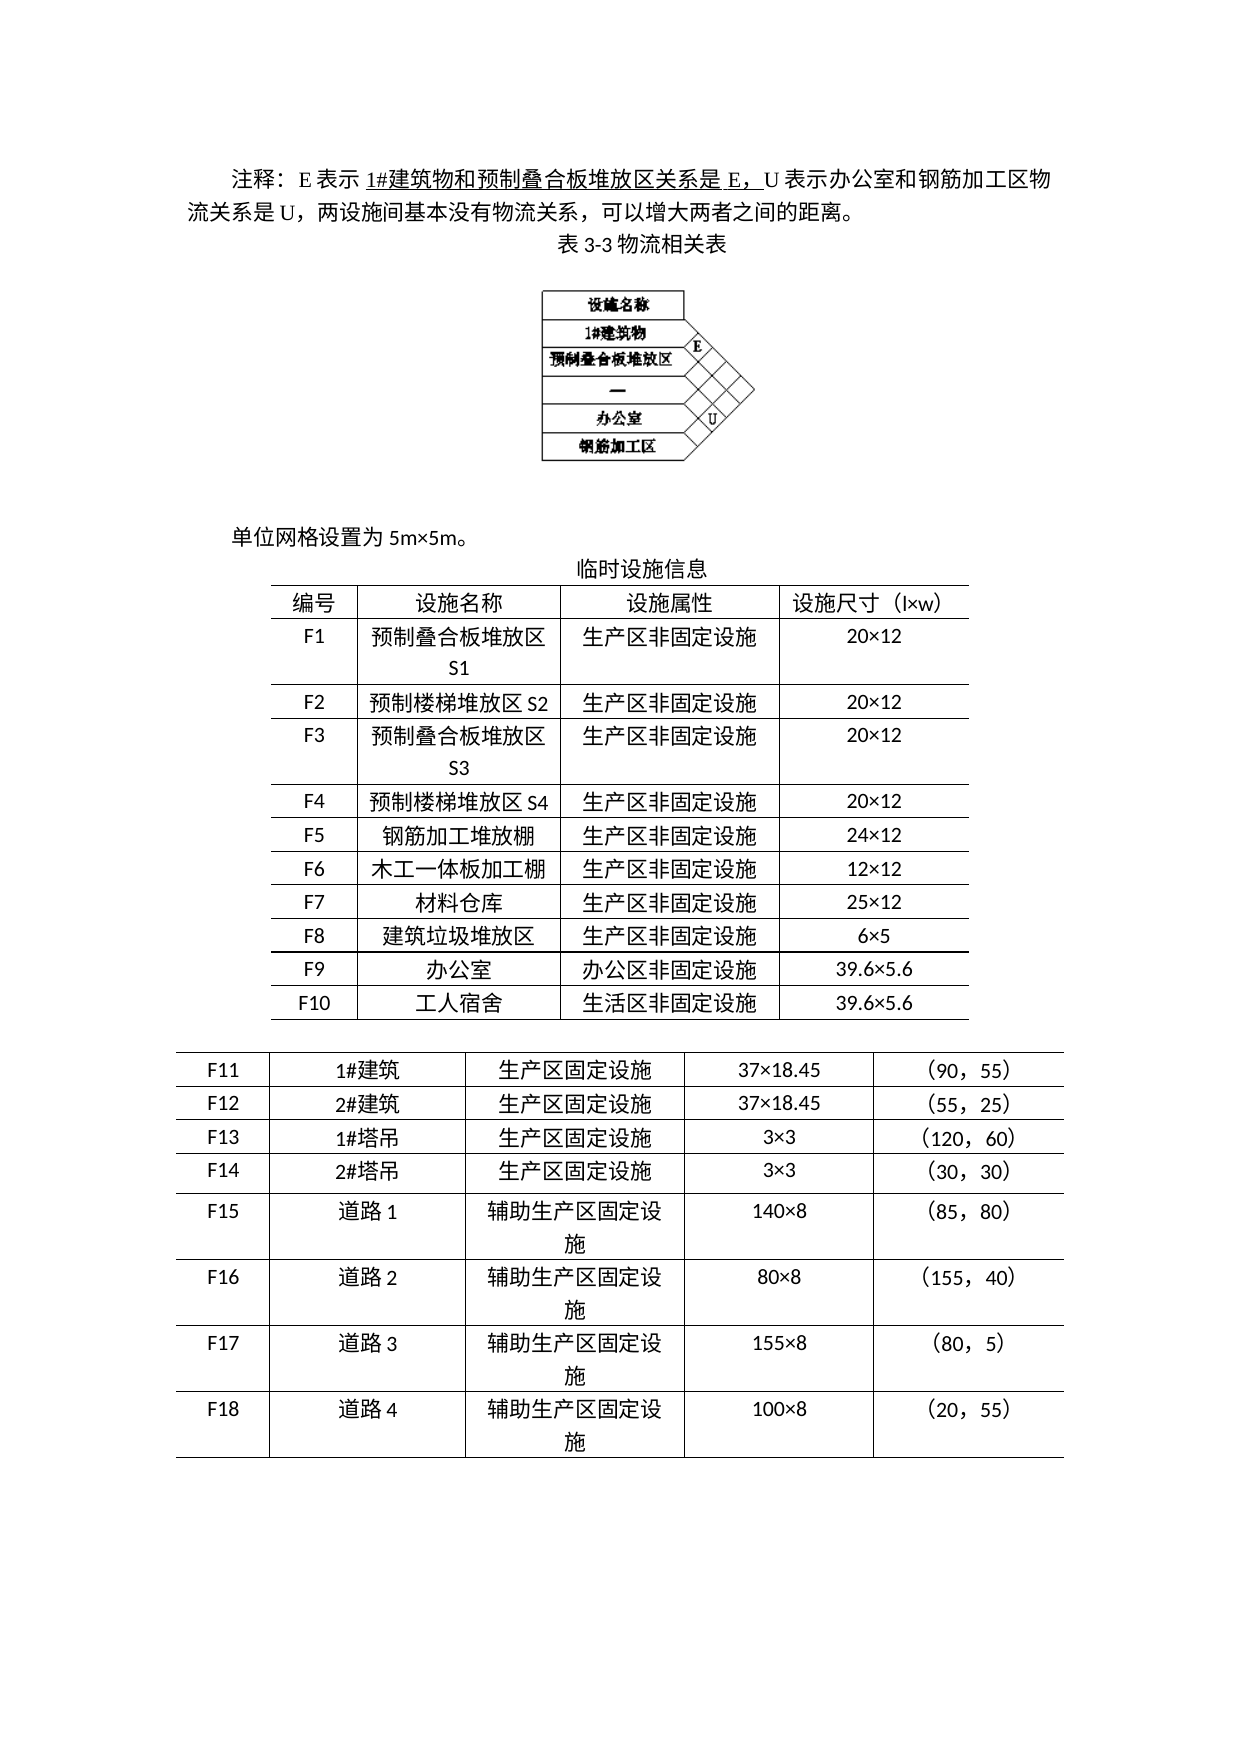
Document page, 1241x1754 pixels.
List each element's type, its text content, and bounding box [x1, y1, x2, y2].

table_cell 39.6×5.6 [780, 986, 969, 1018]
table_cell F5 [271, 818, 357, 851]
table_cell 20×12 [780, 719, 969, 784]
table_cell 生产区固定设施 [466, 1087, 684, 1119]
table_cell 建筑垃圾堆放区 [358, 919, 560, 951]
table_cell F8 [271, 919, 357, 951]
table_cell 生产区非固定设施 [561, 885, 779, 918]
table_header 1#建筑 [270, 1053, 465, 1086]
table_cell 道路2 [270, 1260, 465, 1325]
table_cell 3×3 [685, 1154, 873, 1193]
table_header F11 [176, 1053, 269, 1086]
table_cell 20×12 [780, 619, 969, 684]
table_cell F16 [176, 1260, 269, 1325]
text 注释：E表示1#建筑物和预制叠合板堆放区关系是E，U表示办公室和钢筋加工区物流关系是U，两设施间基本没有物流关系，可以增大两者之间的距离。 [187, 162, 1053, 227]
table_cell （20，55） [874, 1392, 1064, 1457]
table_cell 3×3 [685, 1120, 873, 1153]
table_cell 预制楼梯堆放区S4 [358, 785, 560, 817]
table_cell 预制叠合板堆放区S3 [358, 719, 560, 784]
table_cell 生产区非固定设施 [561, 619, 779, 684]
table_cell 2#塔吊 [270, 1154, 465, 1193]
table_cell 12×12 [780, 852, 969, 884]
table_cell 生产区非固定设施 [561, 685, 779, 718]
table_cell 生产区固定设施 [466, 1154, 684, 1193]
table_cell 生产区固定设施 [466, 1120, 684, 1153]
table_cell 24×12 [780, 818, 969, 851]
table_cell 生产区非固定设施 [561, 785, 779, 817]
table_cell 办公区非固定设施 [561, 953, 779, 985]
table_cell F6 [271, 852, 357, 884]
table_cell F2 [271, 685, 357, 718]
table_cell 辅助生产区固定设施 [466, 1392, 684, 1457]
table_header 设施尺寸（l×w） [780, 586, 969, 618]
table_cell 生产区非固定设施 [561, 818, 779, 851]
table_cell （155，40） [874, 1260, 1064, 1325]
table_cell 155×8 [685, 1326, 873, 1391]
table_header 设施属性 [561, 586, 779, 618]
table_cell （120，60） [874, 1120, 1064, 1153]
table_header 37×18.45 [685, 1053, 873, 1086]
table_cell 140×8 [685, 1194, 873, 1259]
table_cell （55，25） [874, 1087, 1064, 1119]
table_cell F12 [176, 1087, 269, 1119]
table_cell F18 [176, 1392, 269, 1457]
table_cell F1 [271, 619, 357, 684]
text 表3-3 物流相关表 [187, 227, 1053, 259]
table_cell 37×18.45 [685, 1087, 873, 1119]
table_cell 2#建筑 [270, 1087, 465, 1119]
table_cell 生产区非固定设施 [561, 719, 779, 784]
table_cell 1#塔吊 [270, 1120, 465, 1153]
table_cell 木工一体板加工棚 [358, 852, 560, 884]
table_cell 辅助生产区固定设施 [466, 1260, 684, 1325]
table_cell F10 [271, 986, 357, 1018]
table_cell 工人宿舍 [358, 986, 560, 1018]
table_cell 100×8 [685, 1392, 873, 1457]
table_cell 6×5 [780, 919, 969, 951]
table_cell （80，5） [874, 1326, 1064, 1391]
table_cell 生产区非固定设施 [561, 919, 779, 951]
table_header 设施名称 [358, 586, 560, 618]
text 临时设施信息 [187, 552, 1053, 584]
table_cell F7 [271, 885, 357, 918]
table_cell 生产区非固定设施 [561, 852, 779, 884]
table_cell （30，30） [874, 1154, 1064, 1193]
table_cell 20×12 [780, 685, 969, 718]
table_cell 道路1 [270, 1194, 465, 1259]
table_cell F13 [176, 1120, 269, 1153]
picture [523, 259, 761, 480]
table_cell 道路4 [270, 1392, 465, 1457]
table_cell 辅助生产区固定设施 [466, 1194, 684, 1259]
table_cell F3 [271, 719, 357, 784]
table_header 生产区固定设施 [466, 1053, 684, 1086]
table_cell 钢筋加工堆放棚 [358, 818, 560, 851]
table_cell 生活区非固定设施 [561, 986, 779, 1018]
table_cell 80×8 [685, 1260, 873, 1325]
table_cell F14 [176, 1154, 269, 1193]
table_cell 道路3 [270, 1326, 465, 1391]
table_cell 材料仓库 [358, 885, 560, 918]
table_cell F17 [176, 1326, 269, 1391]
table_header （90，55） [874, 1053, 1064, 1086]
table_cell F15 [176, 1194, 269, 1259]
table_cell 25×12 [780, 885, 969, 918]
table_cell F4 [271, 785, 357, 817]
table_cell 预制叠合板堆放区S1 [358, 619, 560, 684]
table_cell F9 [271, 953, 357, 985]
table_cell 20×12 [780, 785, 969, 817]
table_cell 辅助生产区固定设施 [466, 1326, 684, 1391]
table_cell 预制楼梯堆放区S2 [358, 685, 560, 718]
text 单位网格设置为5m×5m。 [187, 519, 1053, 552]
table_header 编号 [271, 586, 357, 618]
table_cell （85，80） [874, 1194, 1064, 1259]
table_cell 办公室 [358, 953, 560, 985]
table_cell 39.6×5.6 [780, 953, 969, 985]
